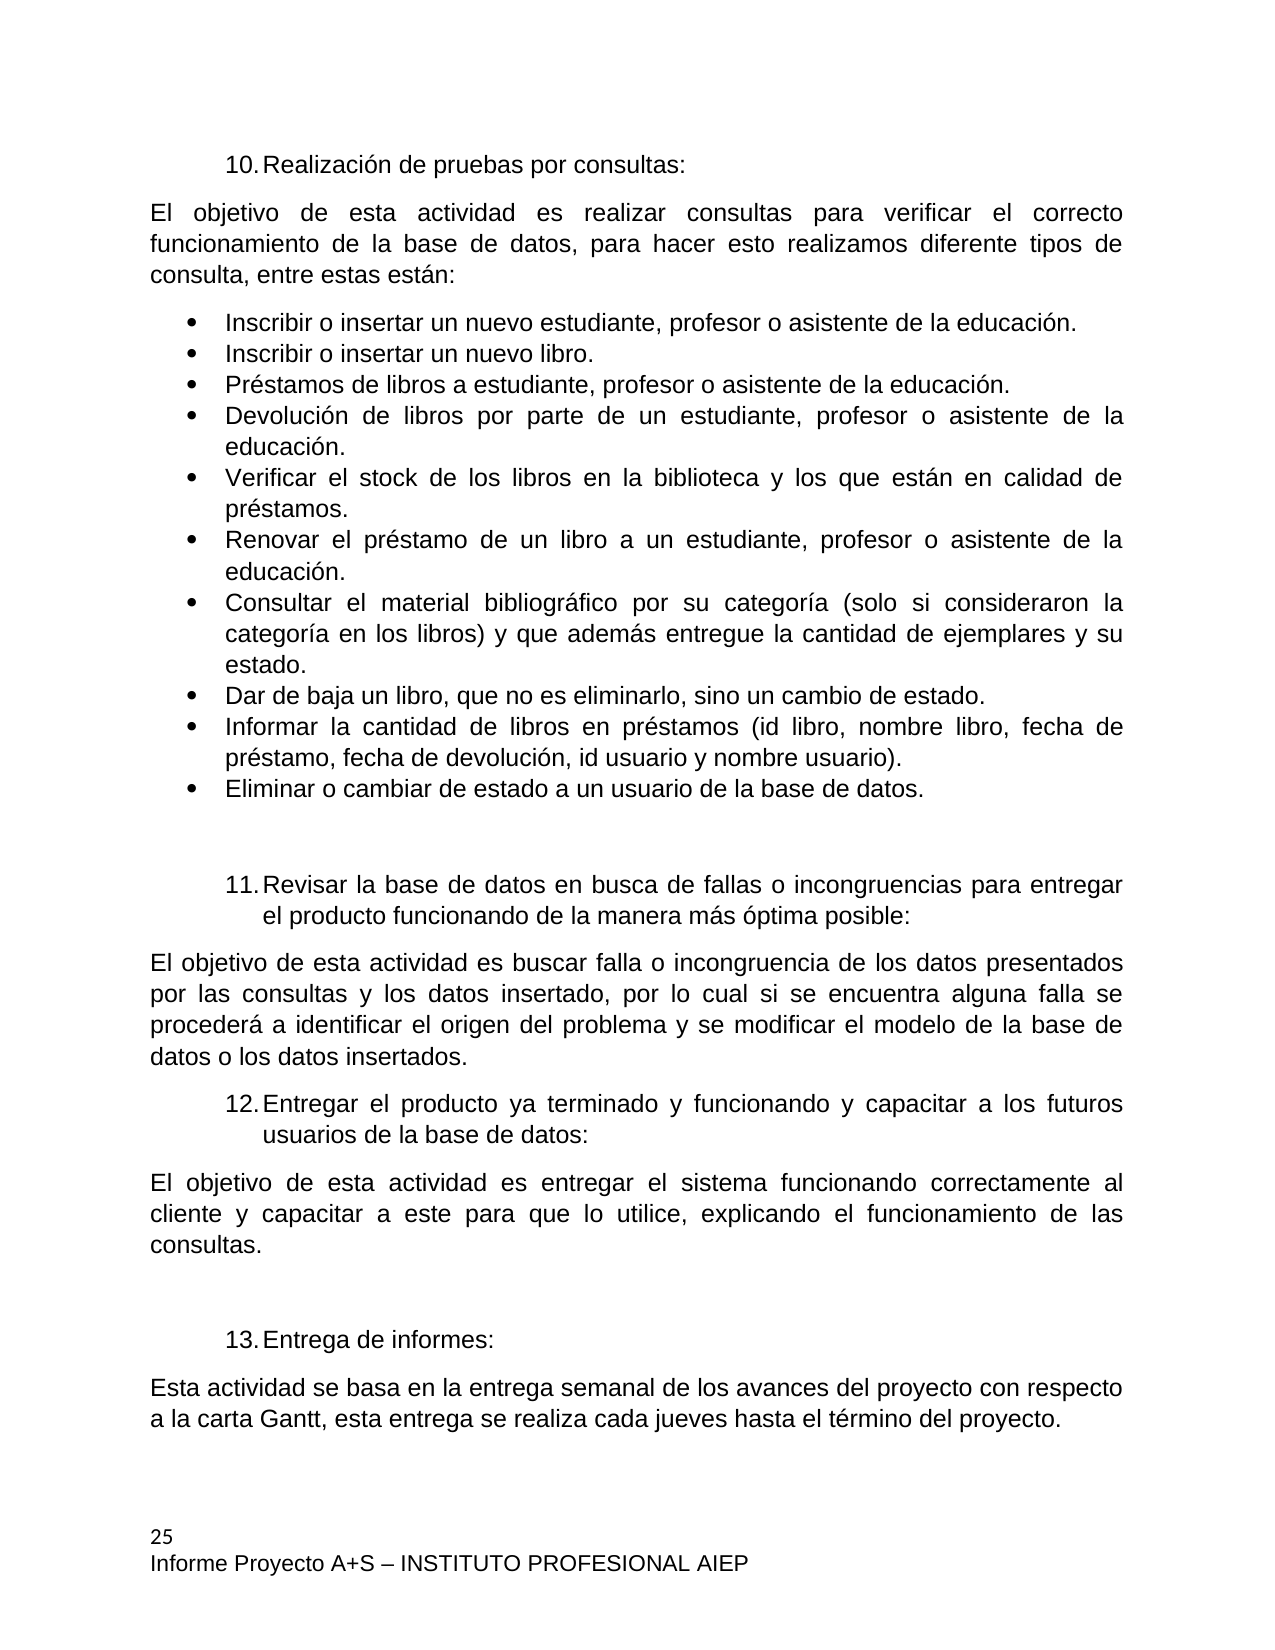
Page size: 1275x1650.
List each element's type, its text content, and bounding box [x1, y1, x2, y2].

list Dar de baja un libro, que no es eliminarlo, sino un cambio de estado. [187, 681, 1125, 709]
list Consultar el material bibliográfico por su categoría (solo si consideraron la categoría en los libros) y que además entregue la cantidad de ejemplares y su estado. [187, 587, 1125, 678]
list Devolución de libros por parte de un estudiante, profesor o asistente de la educación. [187, 401, 1125, 461]
list Entregar el producto ya terminado y funcionando y capacitar a los futuros usuarios de la base de datos: [225, 1089, 1125, 1149]
list Renovar el préstamo de un libro a un estudiante, profesor o asistente de la educación. [187, 525, 1125, 585]
list Entrega de informes: [225, 1325, 1125, 1354]
list Préstamos de libros a estudiante, profesor o asistente de la educación. [187, 370, 1125, 399]
list Informar la cantidad de libros en préstamos (id libro, nombre libro, fecha de préstamo, fecha de devolución, id usuario y nombre usuario). [187, 712, 1125, 772]
list Revisar la base de datos en busca de fallas o incongruencias para entregar el producto funcionando de la manera más óptima posible: [225, 869, 1125, 929]
text El objetivo de esta actividad es buscar falla o incongruencia de los datos presentados por las consultas y los datos insertado, por lo cual si se encuentra alguna falla se procederá a identificar el origen del problema y se modificar el modelo de la base de datos o los datos insertados. [150, 948, 1125, 1070]
list Realización de pruebas por consultas: [225, 150, 1125, 179]
list Inscribir o insertar un nuevo estudiante, profesor o asistente de la educación. [187, 307, 1125, 336]
list Eliminar o cambiar de estado a un usuario de la base de datos. [187, 774, 1125, 803]
list Verificar el stock de los libros en la biblioteca y los que están en calidad de préstamos. [187, 463, 1125, 523]
list Inscribir o insertar un nuevo libro. [187, 339, 1125, 367]
text El objetivo de esta actividad es entregar el sistema funcionando correctamente al cliente y capacitar a este para que lo utilice, explicando el funcionamiento de las consultas. [150, 1168, 1125, 1259]
text Esta actividad se basa en la entrega semanal de los avances del proyecto con respecto a la carta Gantt, esta entrega se realiza cada jueves hasta el término del proyecto. [150, 1373, 1125, 1433]
text El objetivo de esta actividad es realizar consultas para verificar el correcto funcionamiento de la base de datos, para hacer esto realizamos diferente tipos de consulta, entre estas están: [150, 198, 1125, 288]
